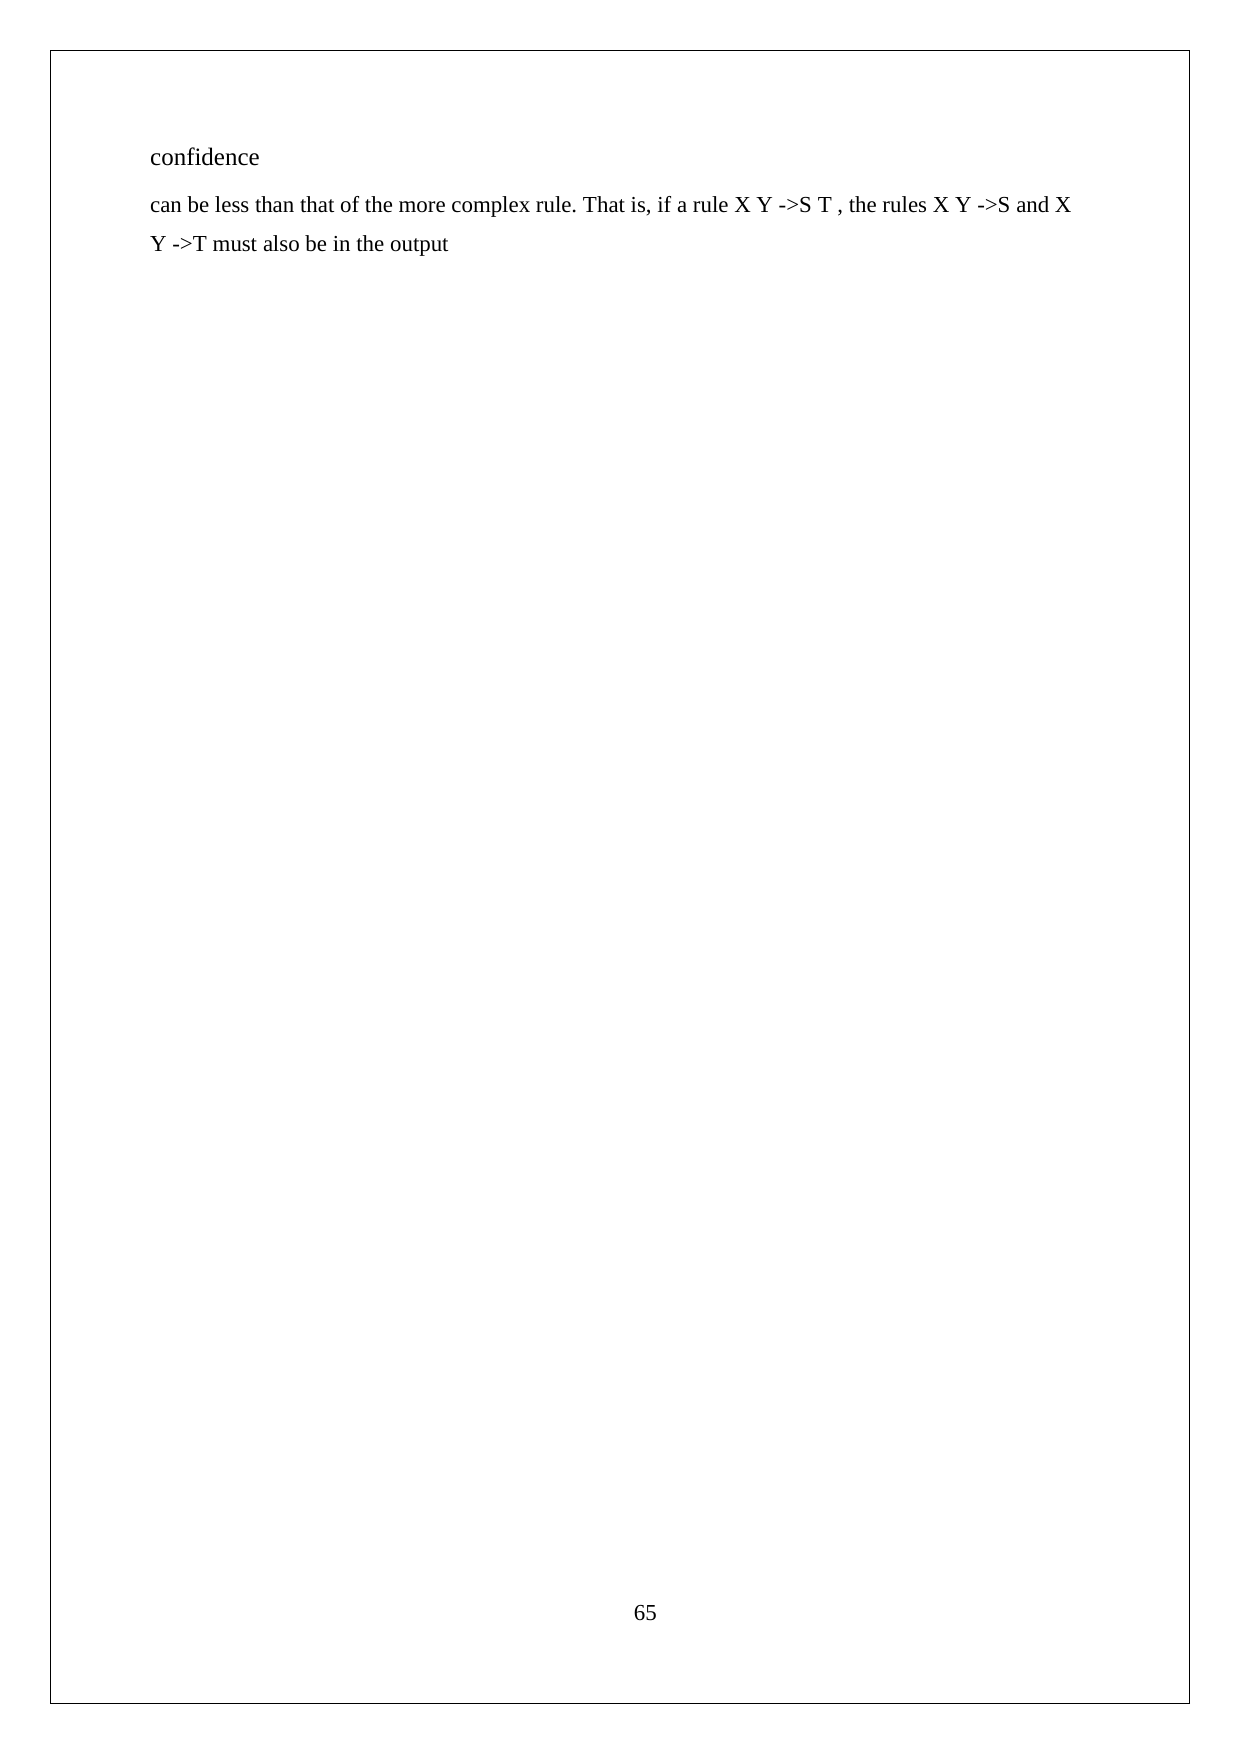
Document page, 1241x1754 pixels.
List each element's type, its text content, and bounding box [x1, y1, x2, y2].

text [150, 142, 1091, 170]
text can be less than that of the more complex rule. That is, if a rule X Y ->S T , the rules X Y ->S and X Y ->T must also be in the output [150, 191, 1092, 257]
